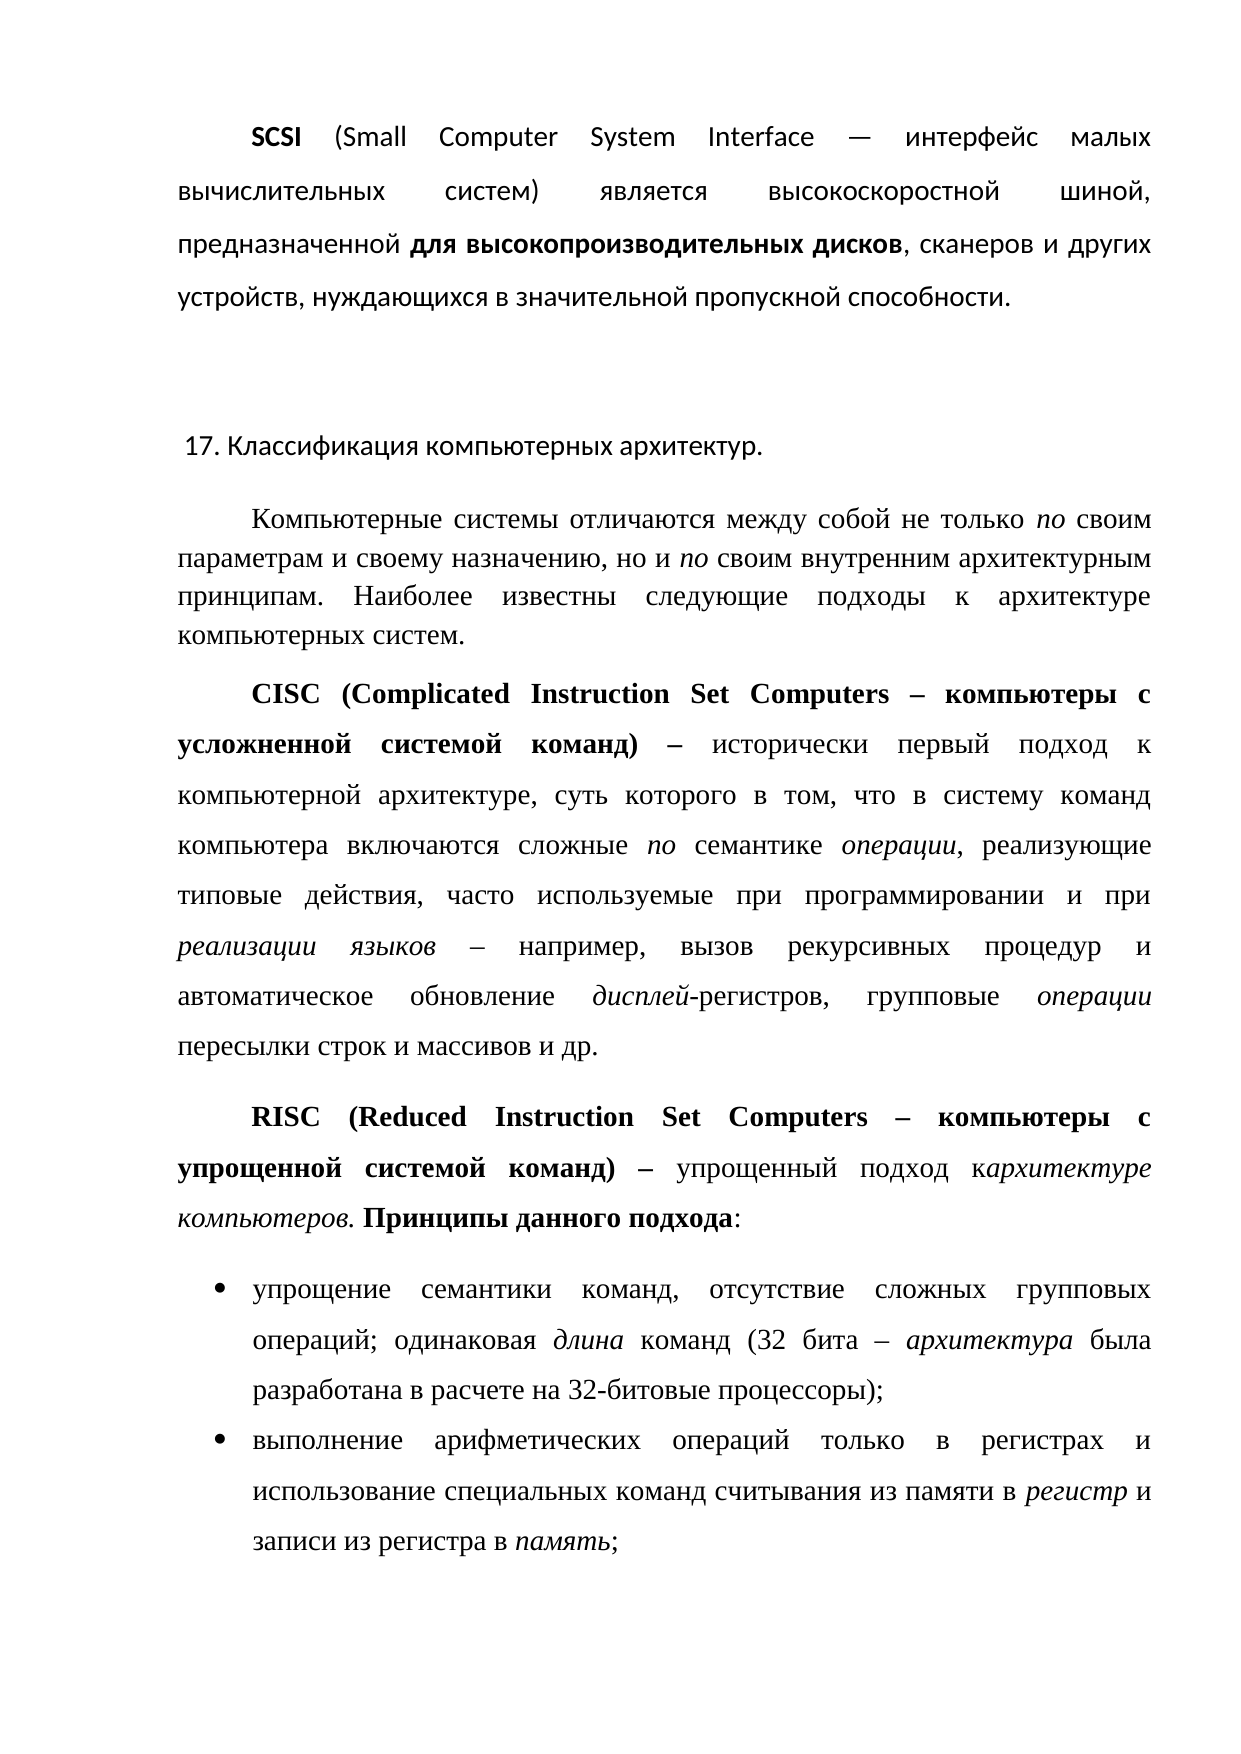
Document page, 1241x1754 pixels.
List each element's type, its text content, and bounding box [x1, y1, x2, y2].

text Компьютерные системы отличаются между собой не только по своим параметрам и своему назначению, но и по своим внутренним архитектурным принципам. Наиболее известны следующие подходы к архитектуре компьютерных систем. [177, 501, 1152, 650]
text SCSI (Small Computer System Interface — интерфейс малых вычислительных систем) является высокоскоростной шиной, предназначенной для высокопроизводительных дисков, сканеров и других устройств, нуждающихся в значительной пропускной способности. [177, 118, 1152, 314]
text RISC (Reduced Instruction Set Computers – компьютеры с упрощенной системой команд) – упрощенный подход кархитектуре компьютеров. Принципы данного подхода: [177, 1099, 1152, 1234]
list упрощение семантики команд, отсутствие сложных групповых операций; одинаковая длина команд (32 бита – архитектура была разработана в расчете на 32-битовые процессоры); [215, 1271, 1152, 1406]
text CISC (Complicated Instruction Set Computers – компьютеры с усложненной системой команд) – исторически первый подход к компьютерной архитектуре, суть которого в том, что в систему команд компьютера включаются сложные по семантике операции, реализующие типовые действия, часто используемые при программировании и при реализации языков – например, вызов рекурсивных процедур и автоматическое обновление дисплей-регистров, групповые операции пересылки строк и массивов и др. [177, 676, 1152, 1062]
list выполнение арифметических операций только в регистрах и использование специальных команд считывания из памяти в регистр и записи из регистра в память; [215, 1422, 1152, 1557]
text 17. Классификация компьютерных архитектур. [177, 427, 1152, 463]
